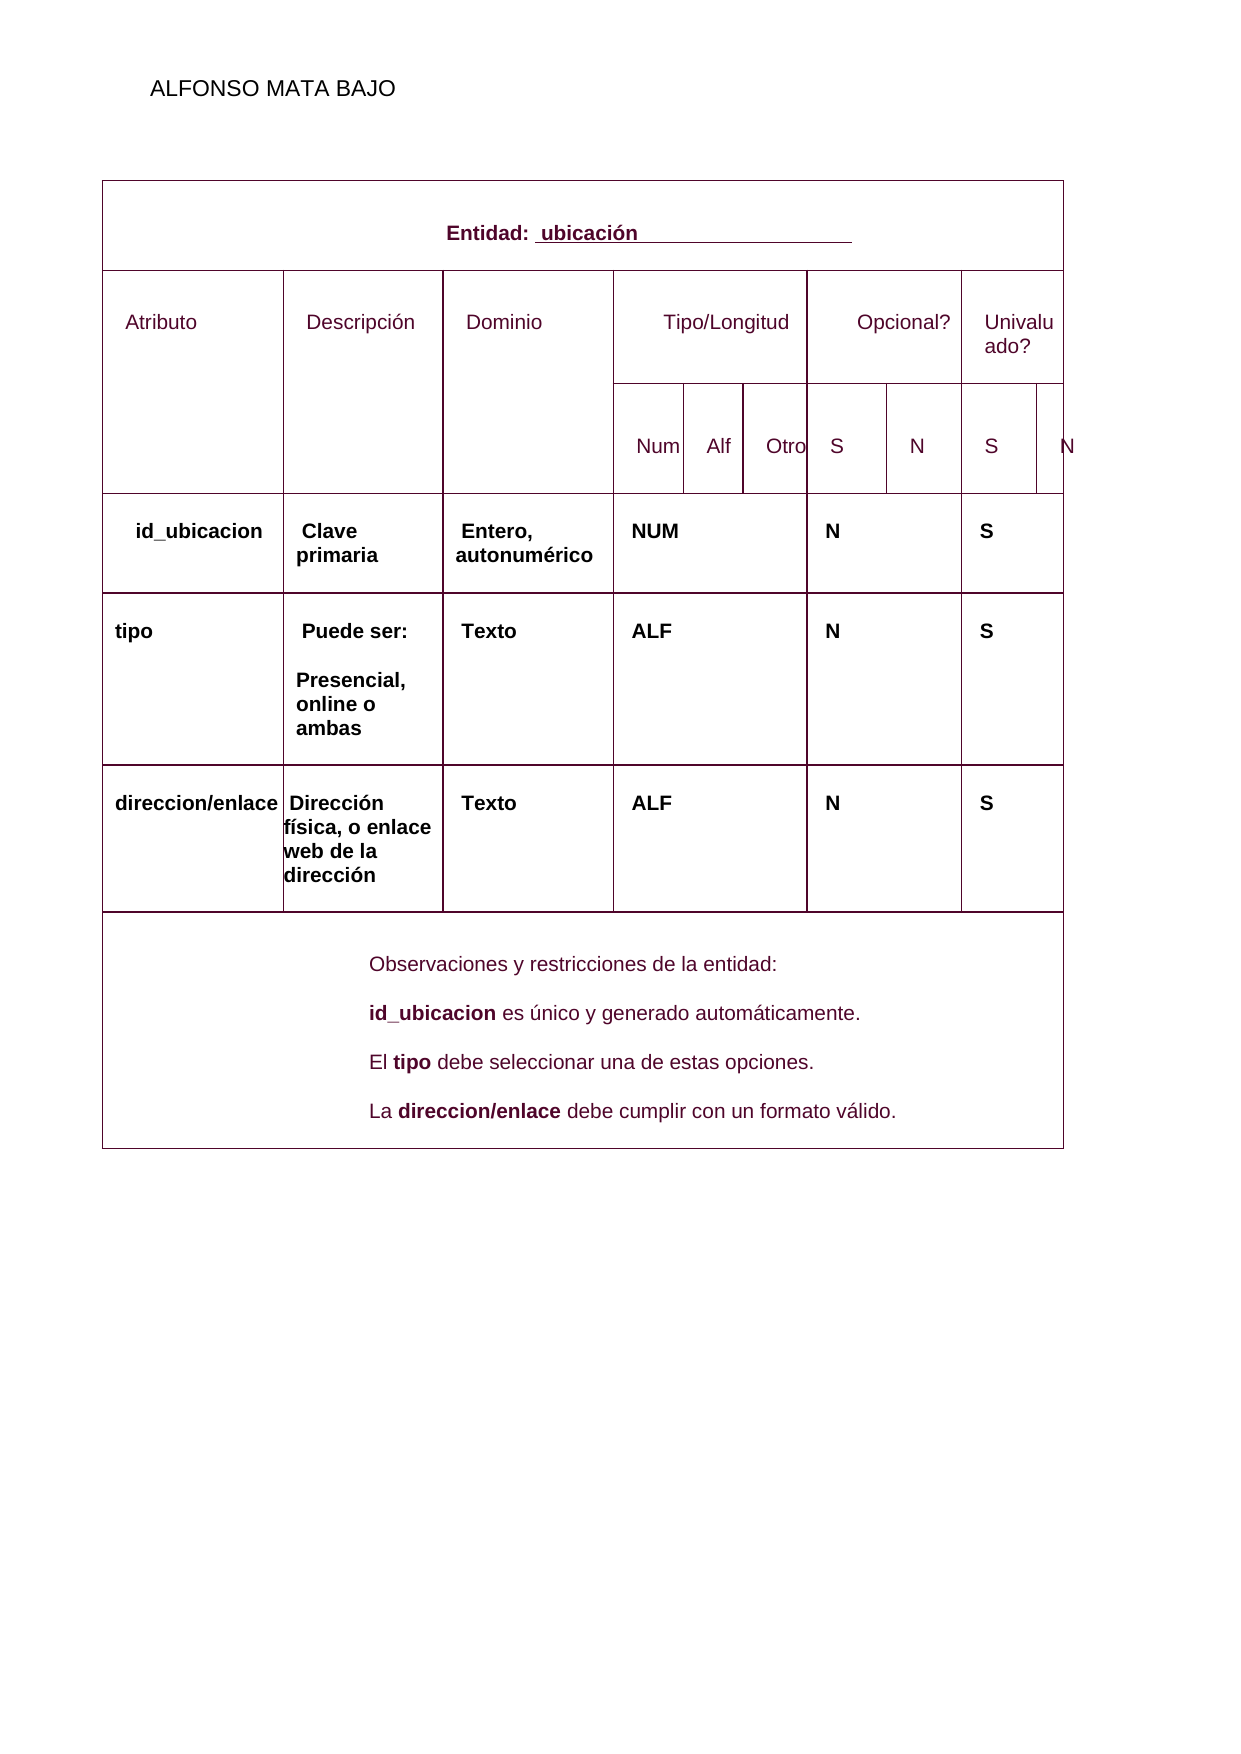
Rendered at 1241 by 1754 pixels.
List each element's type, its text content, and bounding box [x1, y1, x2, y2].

table_cell Puede ser: Presencial, online o ambas [284, 594, 442, 764]
table_cell Num [614, 384, 683, 493]
table_header Entidad: ubicación [103, 181, 1063, 269]
table_cell S [808, 384, 886, 493]
table_cell Univaluado? [962, 271, 1063, 383]
table_cell Tipo/Longitud [614, 271, 806, 383]
table_cell N [808, 494, 961, 592]
table_cell direccion/enlace [103, 766, 283, 911]
table_cell N [808, 594, 961, 764]
table_cell Dominio [444, 271, 613, 493]
table_cell N [1037, 384, 1063, 493]
table_cell ALF [614, 766, 806, 911]
table_cell S [962, 594, 1063, 764]
table_cell Texto [444, 766, 613, 911]
table_cell Entero, autonumérico [444, 494, 613, 592]
table_cell S [962, 384, 1036, 493]
table_cell Observaciones y restricciones de la entidad: id_ubicacion es único y generado automáticamente. El tipo debe seleccionar una de estas opciones. La direccion/enlace debe cumplir con un formato válido. [103, 913, 1063, 1148]
table_cell Descripción [284, 271, 442, 493]
table_cell tipo [103, 594, 283, 764]
table_cell N [887, 384, 961, 493]
table_cell Texto [444, 594, 613, 764]
table_cell Clave primaria [284, 494, 442, 592]
table_cell id_ubicacion [103, 494, 283, 592]
table_cell S [962, 494, 1063, 592]
table_cell Opcional? [808, 271, 961, 383]
table_cell ALF [614, 594, 806, 764]
table_cell Alf [684, 384, 742, 493]
table_cell Dirección física, o enlace web de la dirección [284, 766, 442, 911]
table_cell Otro [744, 384, 806, 493]
table_cell NUM [614, 494, 806, 592]
table_cell N [808, 766, 961, 911]
table_cell Atributo [103, 271, 283, 493]
table_cell S [962, 766, 1063, 911]
